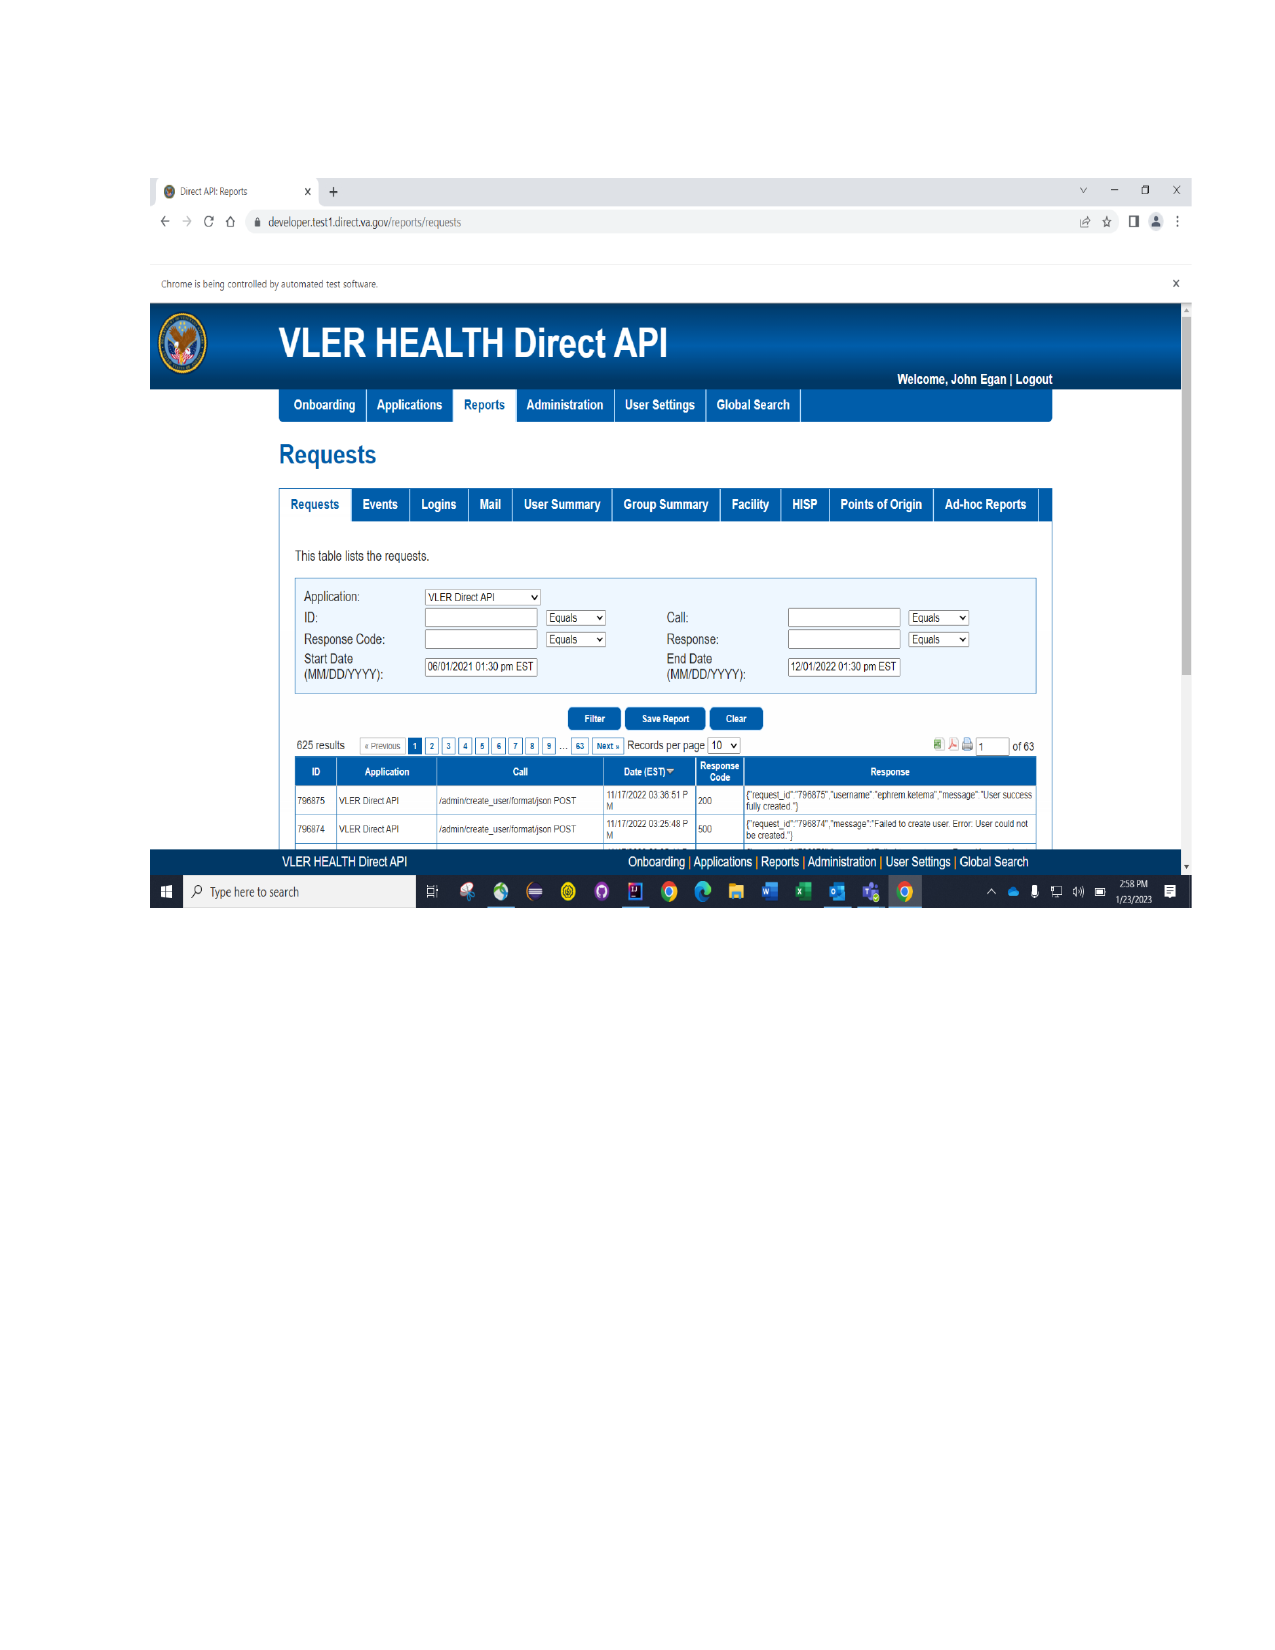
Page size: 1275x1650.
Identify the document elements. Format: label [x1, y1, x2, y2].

picture [150, 178, 1192, 908]
